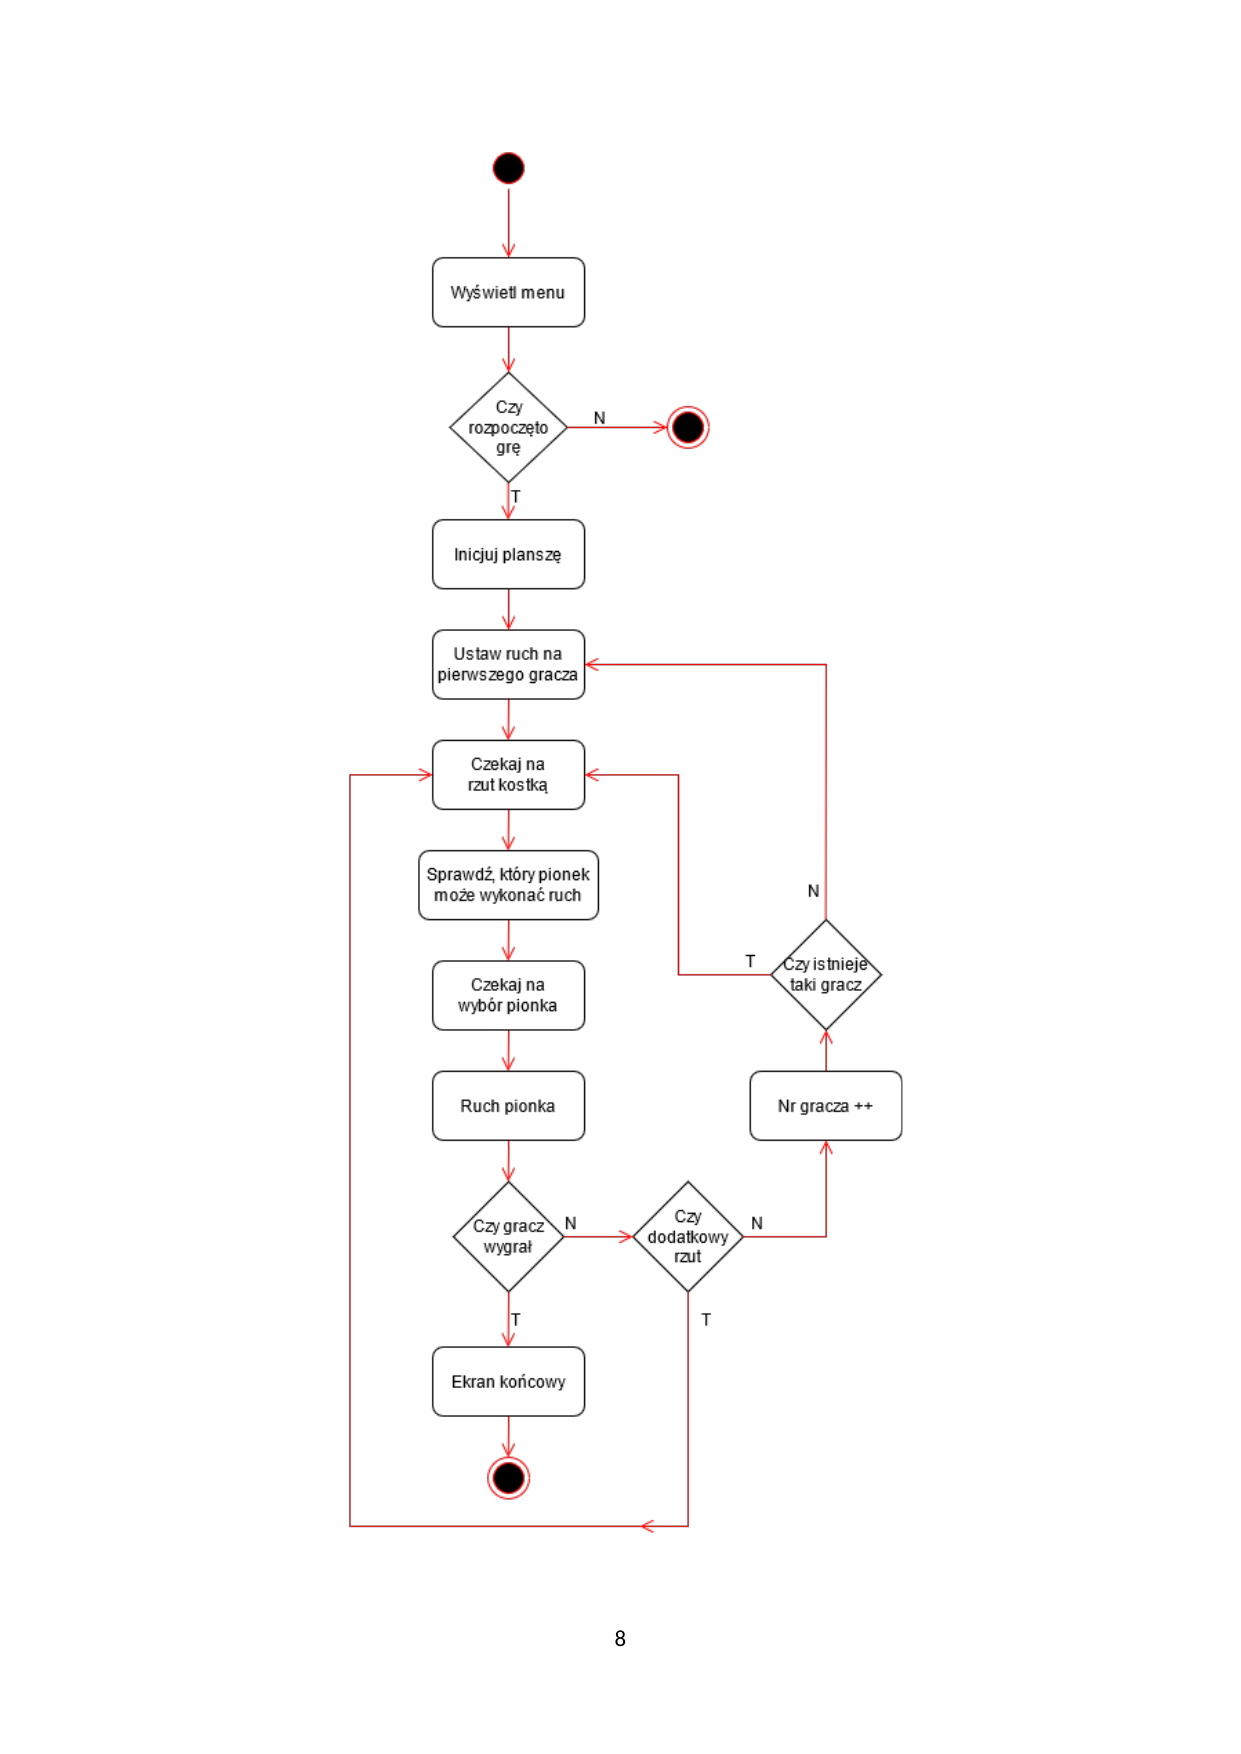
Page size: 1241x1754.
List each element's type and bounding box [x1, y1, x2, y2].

picture [337, 147, 903, 1541]
